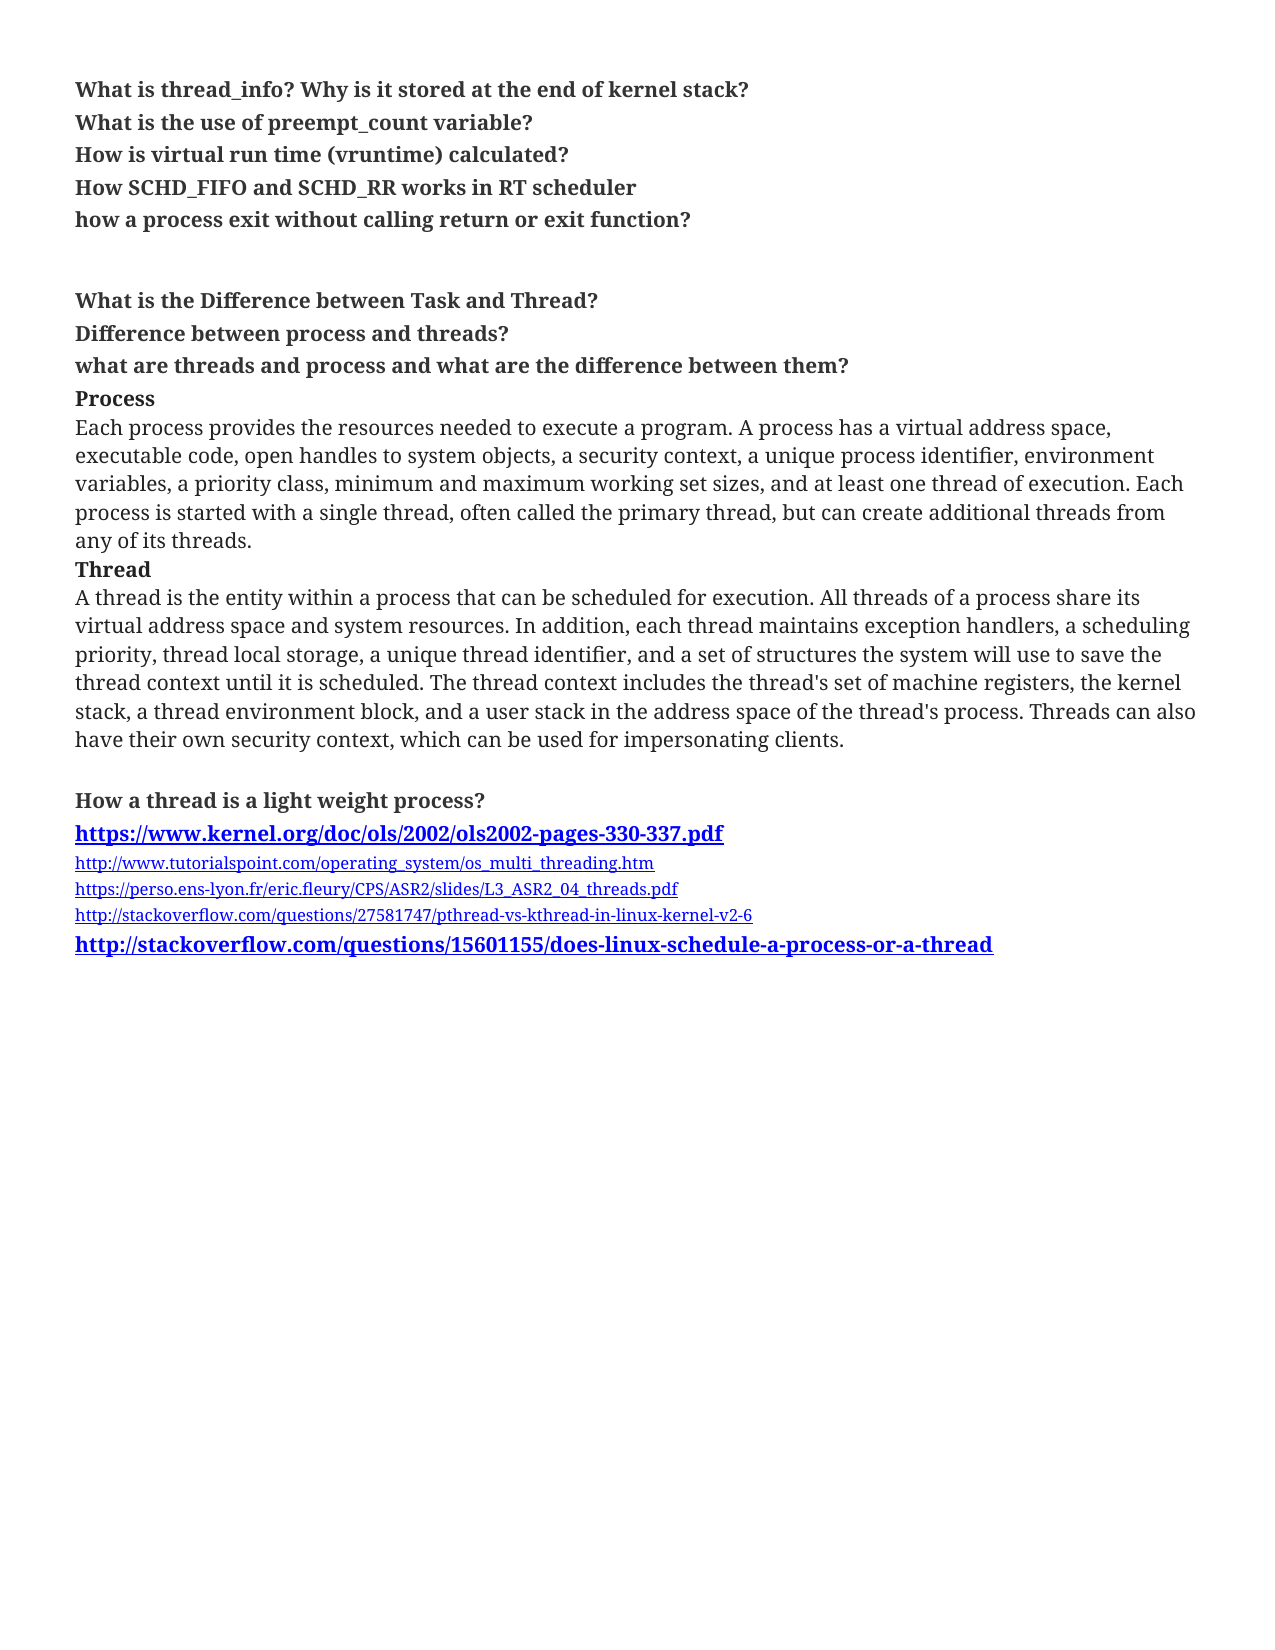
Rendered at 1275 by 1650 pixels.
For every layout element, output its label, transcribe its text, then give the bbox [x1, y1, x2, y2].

text How SCHD_FIFO and SCHD_RR works in RT scheduler [75, 173, 1200, 201]
text http://stackoverflow.com/questions/15601155/does-linux-schedule-a-process-or-a-thread [75, 930, 1200, 958]
text Difference between process and threads? [75, 319, 1200, 347]
text What is the use of preempt_count variable? [75, 108, 1200, 136]
text https://www.kernel.org/doc/ols/2002/ols2002-pages-330-337.pdf [75, 819, 1200, 847]
text http://stackoverflow.com/questions/27581747/pthread-vs-kthread-in-linux-kernel-v2-6 [75, 904, 1200, 926]
text Process Each process provides the resources needed to execute a program. A process has a virtual address space, executable code, open handles to system objects, a security context, a unique process identifier, environment variables, a priority class, minimum and maximum working set sizes, and at least one thread of execution. Each process is started with a single thread, often called the primary thread, but can create additional threads from any of its threads. [75, 384, 1200, 555]
text http://www.tutorialspoint.com/operating_system/os_multi_threading.htm [75, 852, 1200, 874]
text How a thread is a light weight process? [75, 786, 1200, 815]
text how a process exit without calling return or exit function? [75, 205, 1200, 234]
text What is thread_info? Why is it stored at the end of kernel stack? [75, 75, 1200, 103]
text What is the Difference between Task and Thread? [75, 286, 1200, 315]
text what are threads and process and what are the difference between them? [75, 352, 1200, 380]
text https://perso.ens-lyon.fr/eric.fleury/CPS/ASR2/slides/L3_ASR2_04_threads.pdf [75, 878, 1200, 900]
text Thread A thread is the entity within a process that can be scheduled for execution. All threads of a process share its virtual address space and system resources. In addition, each thread maintains exception handlers, a scheduling priority, thread local storage, a unique thread identifier, and a set of structures the system will use to save the thread context until it is scheduled. The thread context includes the thread's set of machine registers, the kernel stack, a thread environment block, and a user stack in the address space of the thread's process. Threads can also have their own security context, which can be used for impersonating clients. [75, 555, 1200, 754]
text How is virtual run time (vruntime) calculated? [75, 140, 1200, 169]
